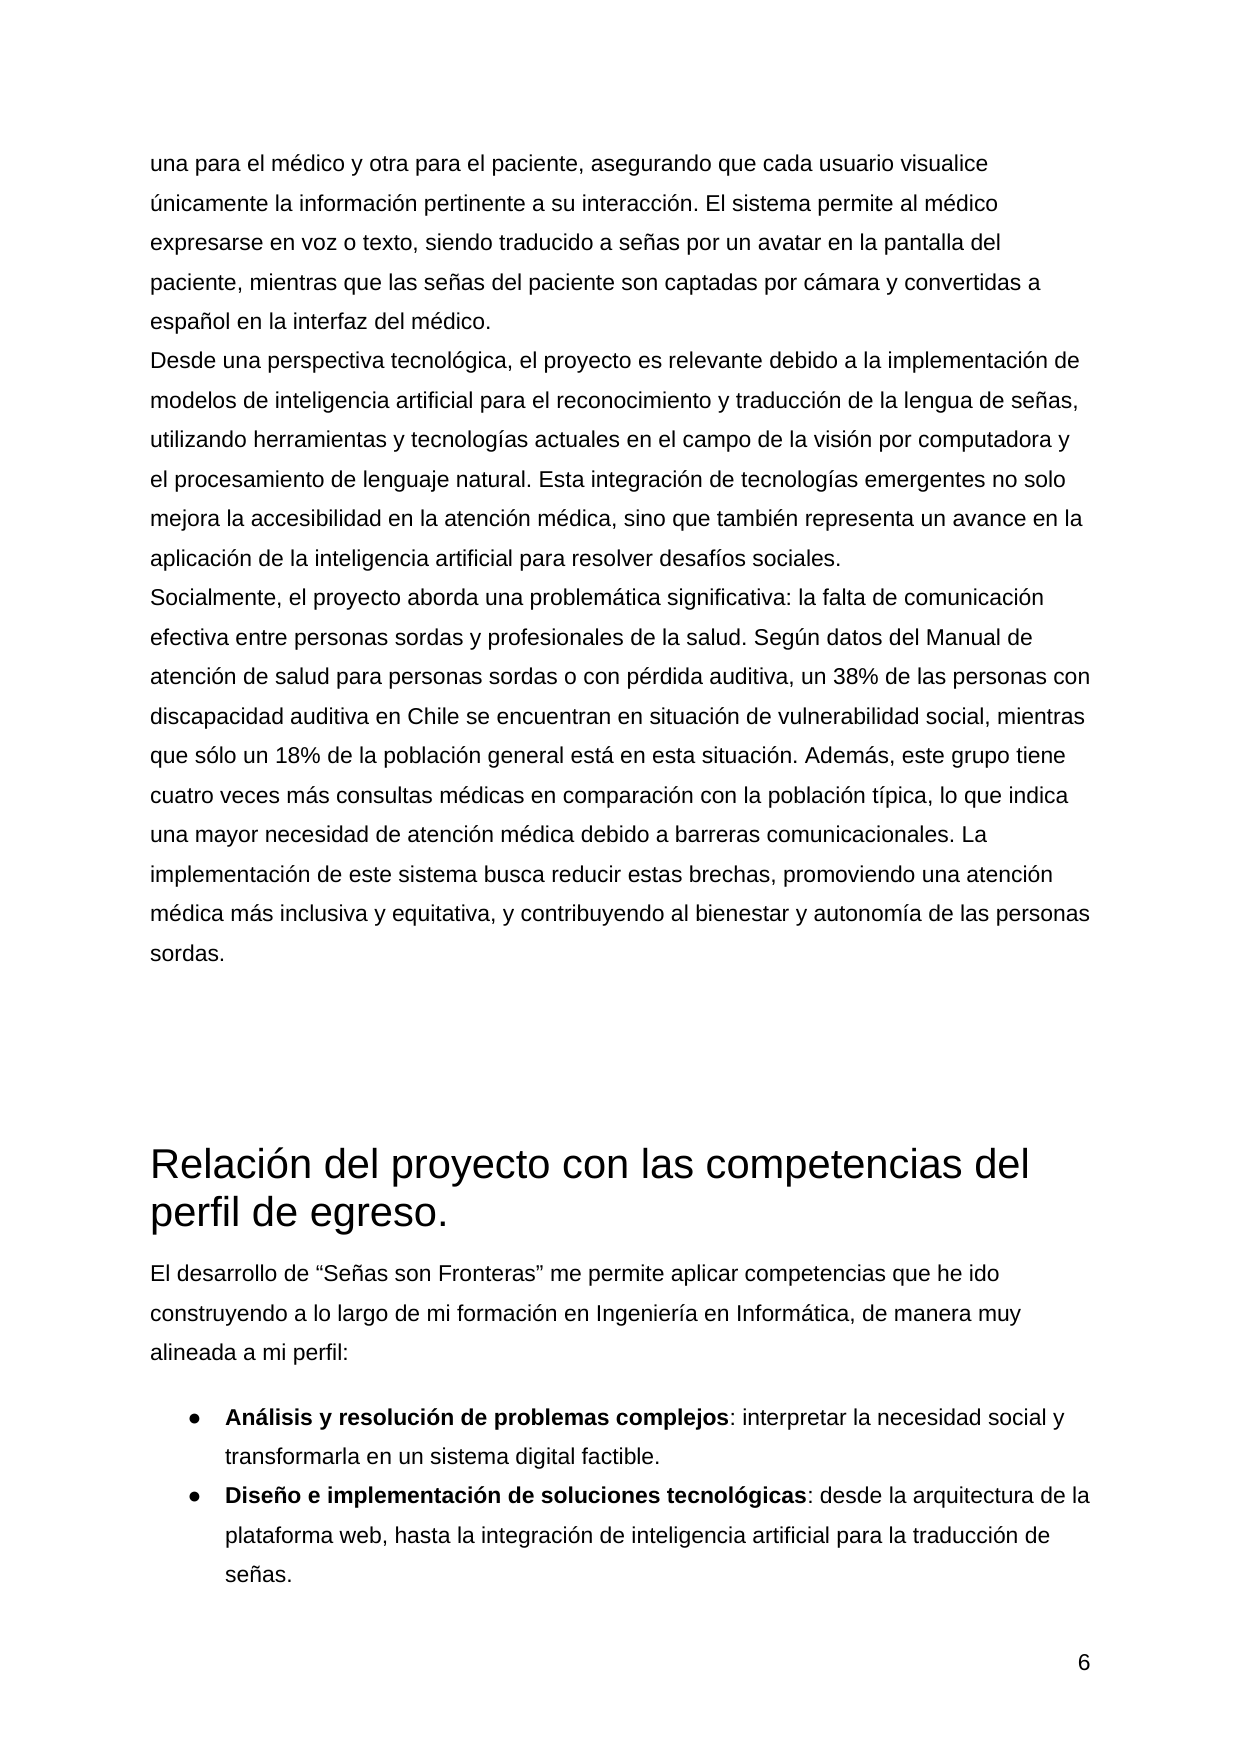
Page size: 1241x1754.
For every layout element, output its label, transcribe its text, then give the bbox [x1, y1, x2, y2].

list Análisis y resolución de problemas complejos: interpretar la necesidad social y transformarla en un sistema digital factible. [187, 1403, 1090, 1469]
text El desarrollo de “Señas son Fronteras” me permite aplicar competencias que he ido construyendo a lo largo de mi formación en Ingeniería en Informática, de manera muy alineada a mi perfil: [150, 1260, 1090, 1365]
text Desde una perspectiva tecnológica, el proyecto es relevante debido a la implementación de modelos de inteligencia artificial para el reconocimiento y traducción de la lengua de señas, utilizando herramientas y tecnologías actuales en el campo de la visión por computadora y el procesamiento de lenguaje natural. Esta integración de tecnologías emergentes no solo mejora la accesibilidad en la atención médica, sino que también representa un avance en la aplicación de la inteligencia artificial para resolver desafíos sociales. [150, 347, 1090, 571]
text Socialmente, el proyecto aborda una problemática significativa: la falta de comunicación efectiva entre personas sordas y profesionales de la salud. Según datos del Manual de atención de salud para personas sordas o con pérdida auditiva, un 38% de las personas con discapacidad auditiva en Chile se encuentran en situación de vulnerabilidad social, mientras que sólo un 18% de la población general está en esta situación. Además, este grupo tiene cuatro veces más consultas médicas en comparación con la población típica, lo que indica una mayor necesidad de atención médica debido a barreras comunicacionales. La implementación de este sistema busca reducir estas brechas, promoviendo una atención médica más inclusiva y equitativa, y contribuyendo al bienestar y autonomía de las personas sordas. [150, 584, 1090, 966]
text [150, 150, 1090, 334]
list Diseño e implementación de soluciones tecnológicas: desde la arquitectura de la plataforma web, hasta la integración de inteligencia artificial para la traducción de señas. [187, 1482, 1090, 1588]
subtitle Relación del proyecto con las competencias del perfil de egreso. [150, 1139, 1090, 1235]
